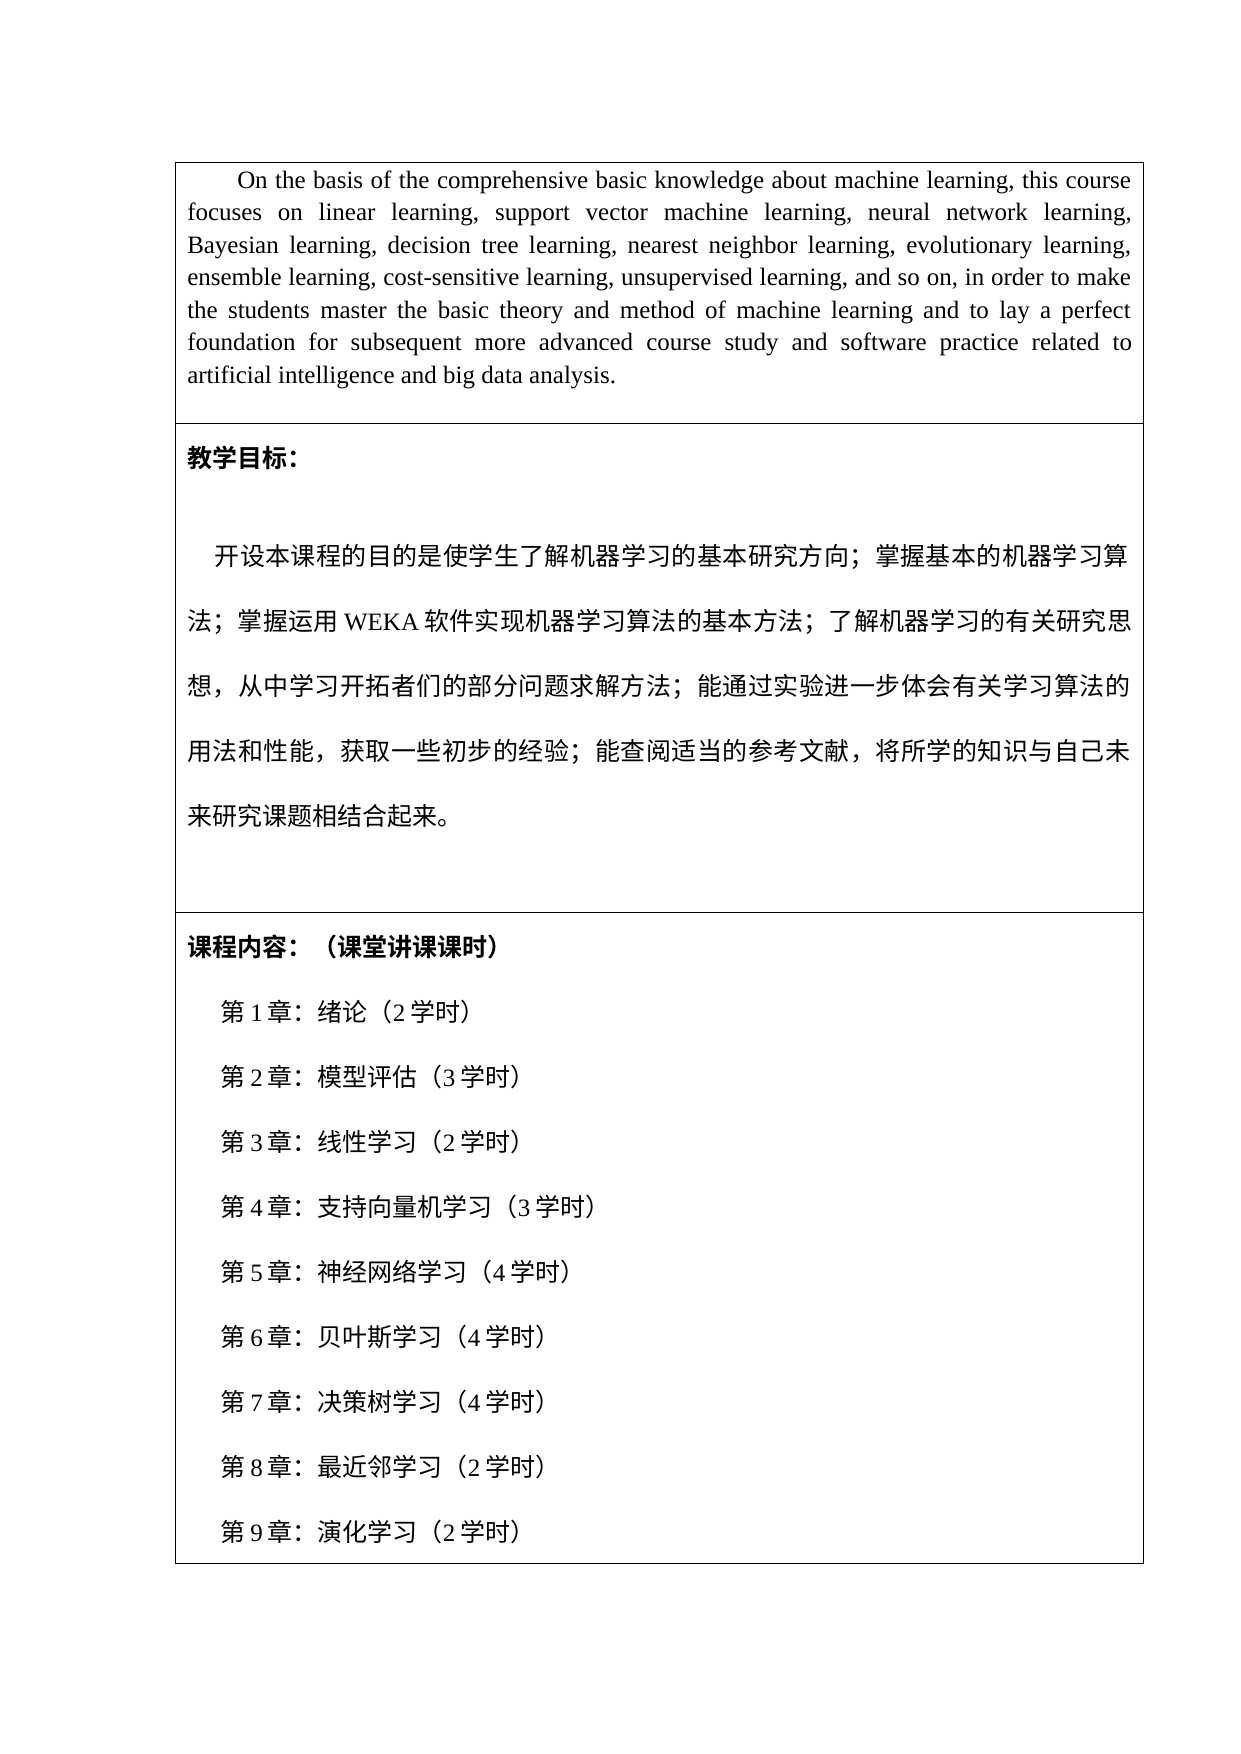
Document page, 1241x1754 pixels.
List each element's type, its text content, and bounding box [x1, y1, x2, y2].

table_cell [176, 163, 1143, 423]
table_cell 教学目标： 开设本课程的目的是使学生了解机器学习的基本研究方向；掌握基本的机器学习算法；掌握运用WEKA软件实现机器学习算法的基本方法；了解机器学习的有关研究思想，从中学习开拓者们的部分问题求解方法；能通过实验进一步体会有关学习算法的用法和性能，获取一些初步的经验；能查阅适当的参考文献，将所学的知识与自己未来研究课题相结合起来。 [176, 424, 1143, 912]
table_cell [176, 913, 1143, 1563]
